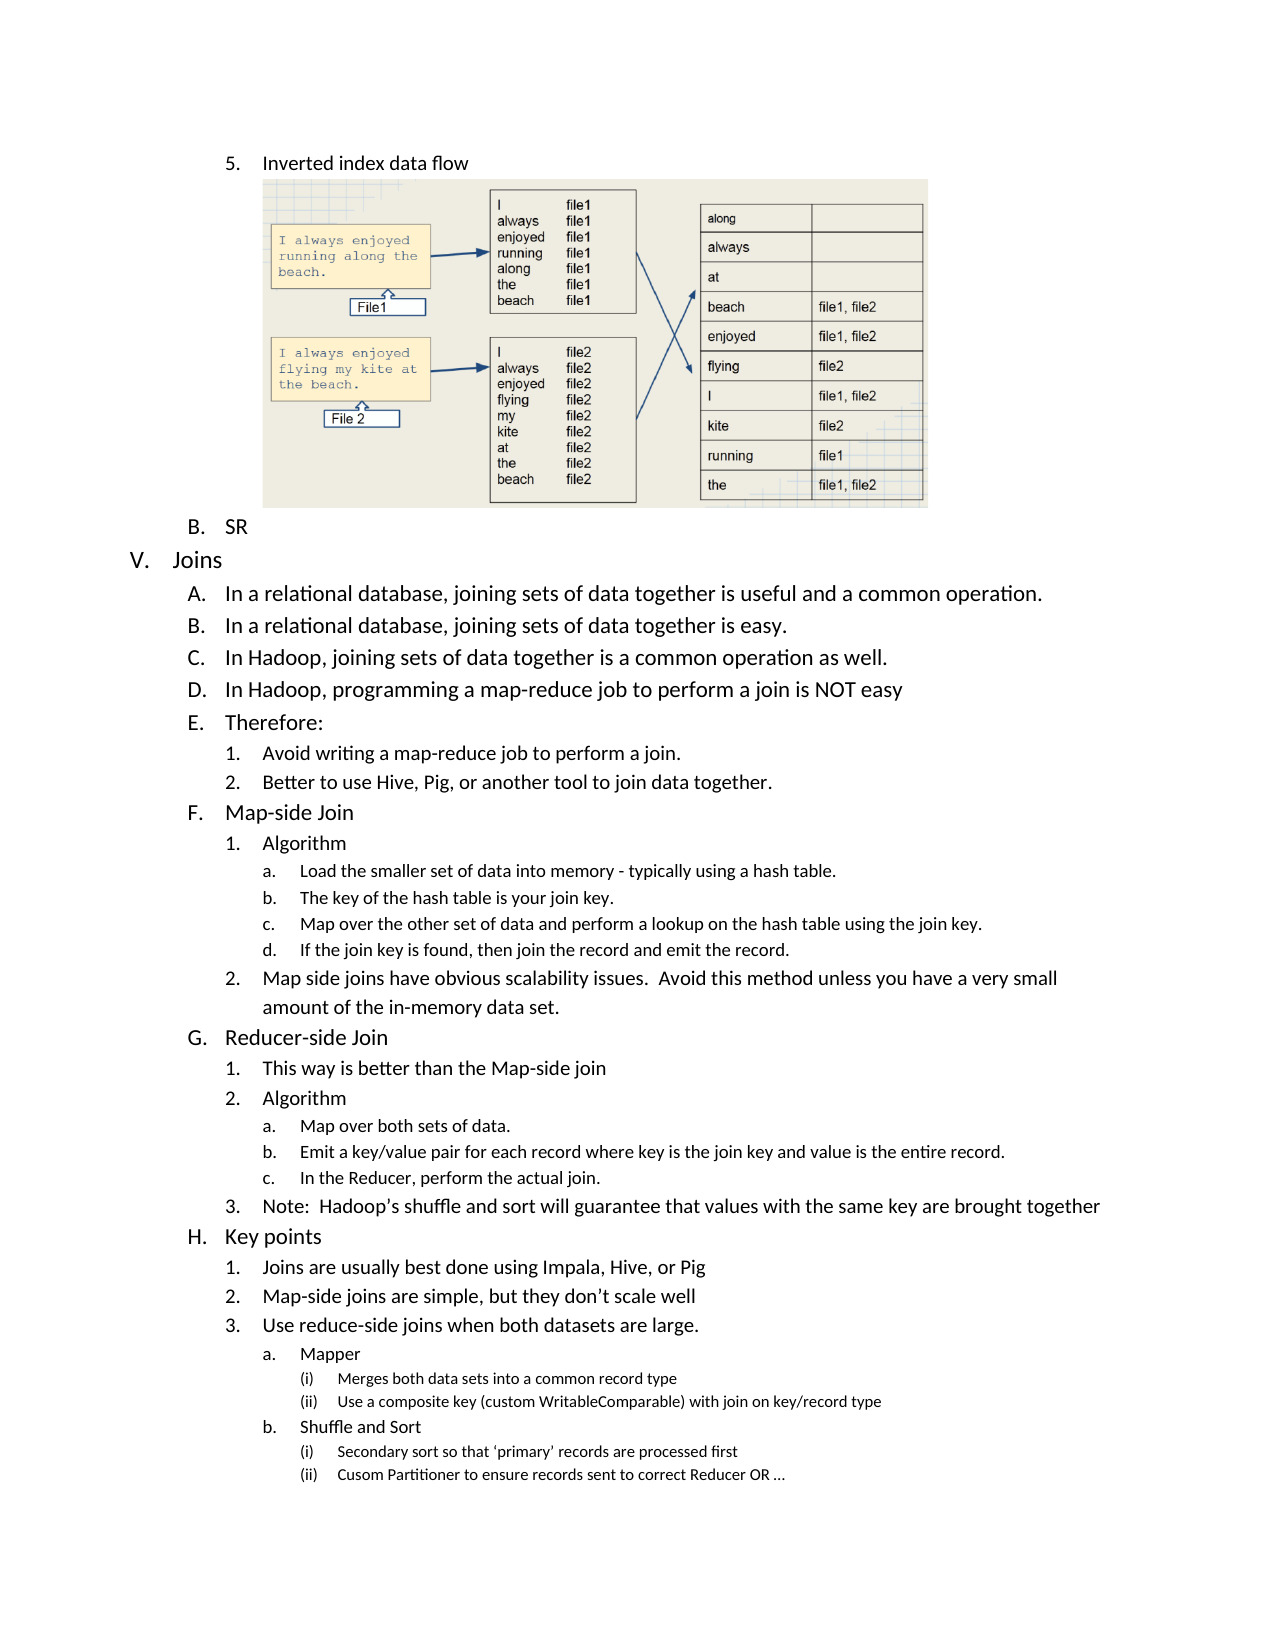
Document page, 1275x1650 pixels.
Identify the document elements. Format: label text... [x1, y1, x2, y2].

list In the Reducer, perform the actual join. [262, 1167, 1125, 1189]
list Secondary sort so that ‘primary’ records are processed first [300, 1441, 1125, 1461]
list Reducer-side Join [187, 1023, 1125, 1051]
list Use reduce-side joins when both datasets are large. [225, 1313, 1125, 1338]
list Map-side Join [187, 798, 1125, 826]
list Avoid writing a map-reduce job to perform a join. [225, 740, 1125, 765]
list In a relational database, joining sets of data together is useful and a common operation. [187, 579, 1125, 607]
list Note: Hadoop’s shuffle and sort will guarantee that values with the same key are brought together [225, 1193, 1125, 1218]
list Key points [187, 1222, 1125, 1250]
list Emit a key/value pair for each record where key is the join key and value is the entire record. [262, 1140, 1125, 1163]
list Merges both data sets into a common record type [300, 1368, 1125, 1388]
list In a relational database, joining sets of data together is easy. [187, 611, 1125, 639]
list Map-side joins are simple, but they don’t scale well [225, 1283, 1125, 1309]
list If the join key is found, then join the record and emit the record. [262, 939, 1125, 962]
picture [262, 179, 929, 508]
list Joins [150, 544, 1125, 574]
list Map over the other set of data and perform a lookup on the hash table using the join key. [262, 912, 1125, 935]
list Use a composite key (custom WritableComparable) with join on key/record type [300, 1391, 1125, 1412]
list Therefore: [187, 708, 1125, 736]
list Mapper [262, 1342, 1125, 1365]
list In Hadoop, joining sets of data together is a common operation as well. [187, 643, 1125, 671]
list Map over both sets of data. [262, 1114, 1125, 1137]
list SR [187, 512, 1125, 540]
list Cusom Partitioner to ensure records sent to correct Reducer OR … [300, 1464, 1125, 1485]
list Map side joins have obvious scalability issues. Avoid this method unless you have a very small amount of the in-memory data set. [225, 965, 1125, 1019]
list In Hadoop, programming a map-reduce job to perform a join is NOT easy [187, 676, 1125, 703]
list Better to use Hive, Pig, or another tool to join data together. [225, 769, 1125, 794]
list Load the smaller set of data into memory - typically using a hash table. [262, 859, 1125, 882]
list Algorithm [225, 1085, 1125, 1110]
list Shuffle and Sort [262, 1415, 1125, 1438]
list This way is better than the Map-side join [225, 1056, 1125, 1081]
list The key of the hash table is your join key. [262, 886, 1125, 909]
list Algorithm [225, 830, 1125, 856]
list Joins are usually best done using Impala, Hive, or Pig [225, 1254, 1125, 1280]
